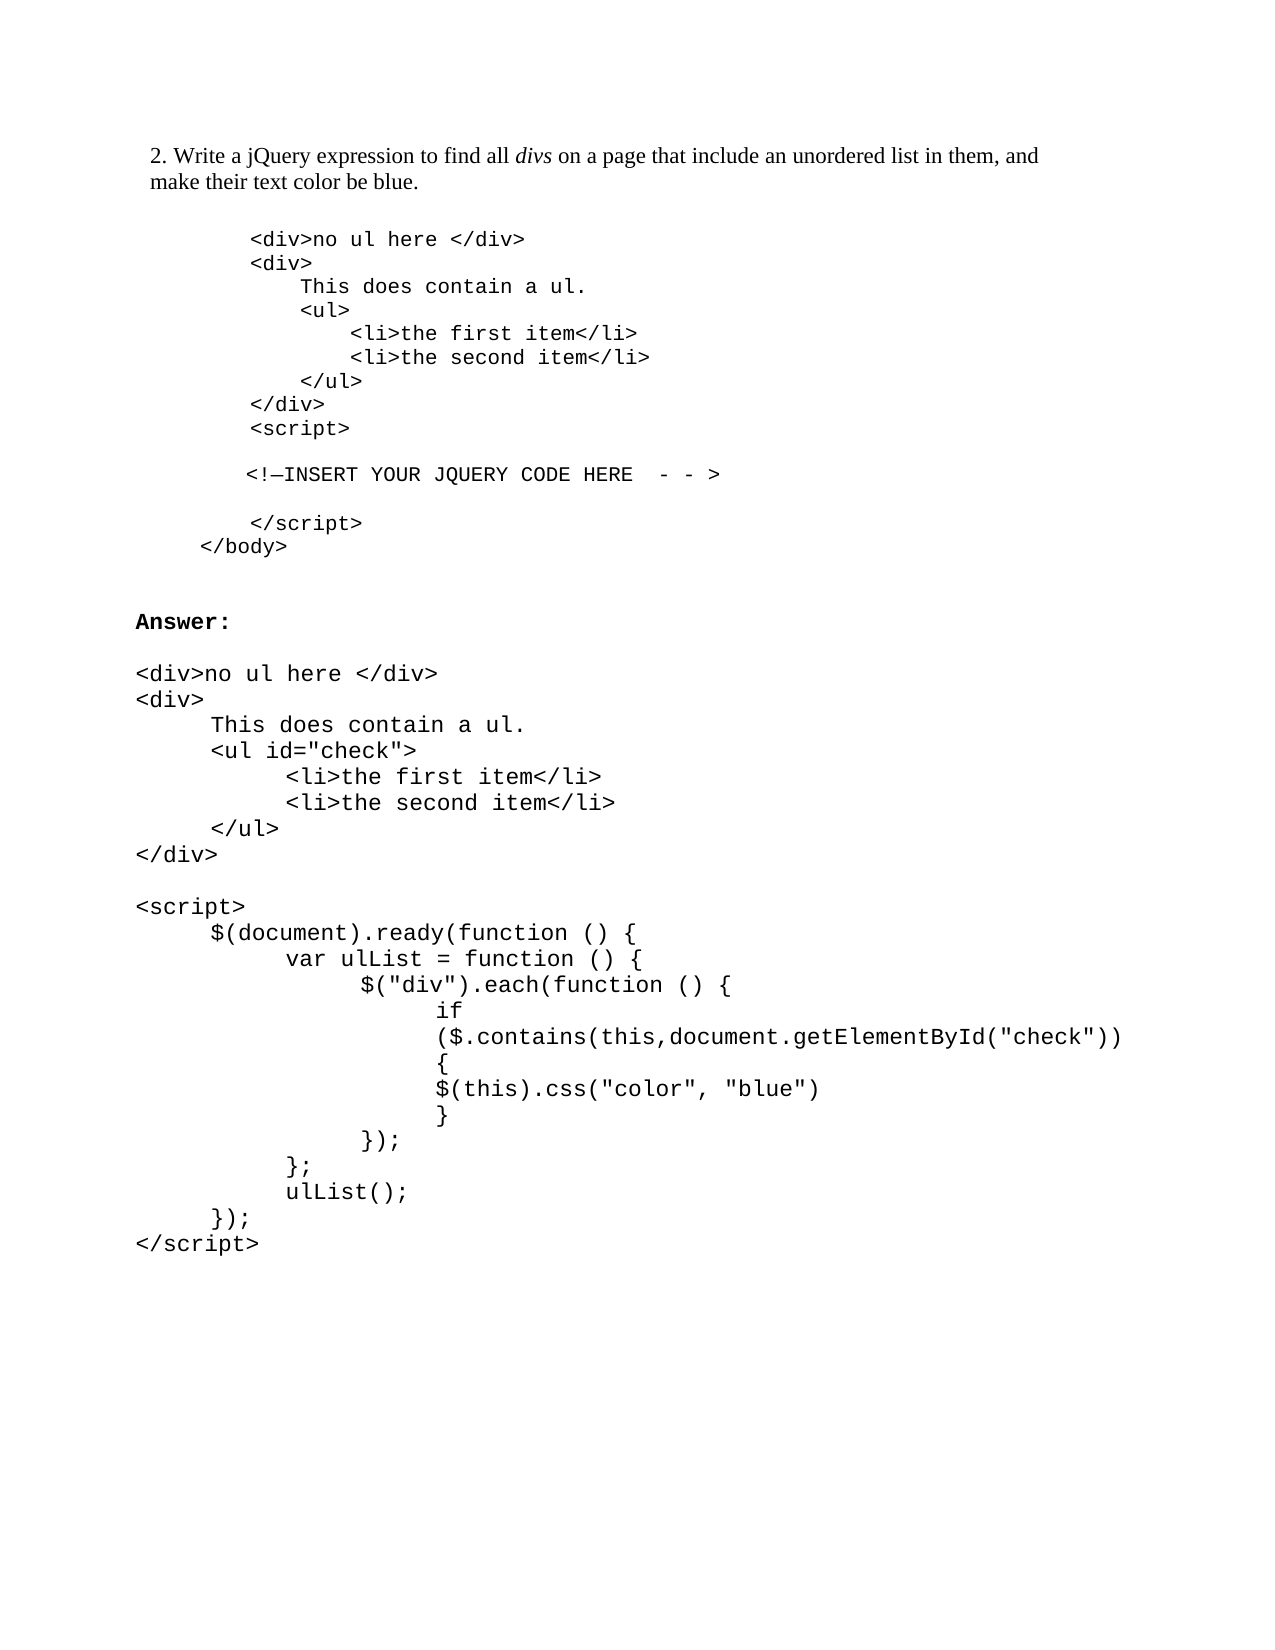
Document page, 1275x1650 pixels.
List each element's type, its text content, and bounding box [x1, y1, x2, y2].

text </ul> [300, 369, 1135, 393]
text $(this).css("color", "blue") [435, 1077, 1135, 1103]
text <div>no ul here </div> [250, 228, 1135, 251]
text ulList(); [285, 1181, 1135, 1207]
text <div> [250, 251, 1135, 275]
text <li>the second item</li> [350, 346, 1135, 369]
text <script> [250, 417, 1135, 440]
text }; [285, 1155, 1135, 1181]
text <!—INSERT YOUR JQUERY CODE HERE - - > [246, 464, 1135, 487]
text var ulList = function () { [285, 947, 1135, 973]
text </ul> [210, 818, 1135, 843]
text $(document).ready(function () { [210, 921, 1135, 947]
text <div> [135, 688, 1135, 714]
text Answer: [135, 610, 1135, 636]
text </div> [135, 843, 1135, 869]
subtitle Write a jQuery expression to find all divs on a page that include an unordered list in them, and make their text color be blue. [150, 142, 1093, 194]
text } [435, 1103, 1135, 1129]
text </body> [200, 535, 1135, 558]
text <ul id="check"> [210, 740, 1135, 766]
text <div>no ul here </div> [135, 662, 1135, 688]
text $("div").each(function () { [360, 973, 1135, 999]
text <li>the first item</li> [285, 766, 1135, 792]
text if ($.contains(this,document.getElementById("check")){ [435, 999, 1135, 1077]
text <li>the second item</li> [285, 792, 1135, 818]
text <li>the first item</li> [350, 322, 1135, 346]
text <script> [135, 895, 1135, 921]
text </script> [135, 1233, 1135, 1258]
text <ul> [300, 298, 1135, 322]
text }); [360, 1129, 1135, 1155]
text This does contain a ul. [300, 275, 1135, 298]
text </div> [250, 393, 1135, 417]
text This does contain a ul. [210, 714, 1135, 740]
text }); [210, 1207, 1135, 1233]
text </script> [250, 511, 1135, 535]
